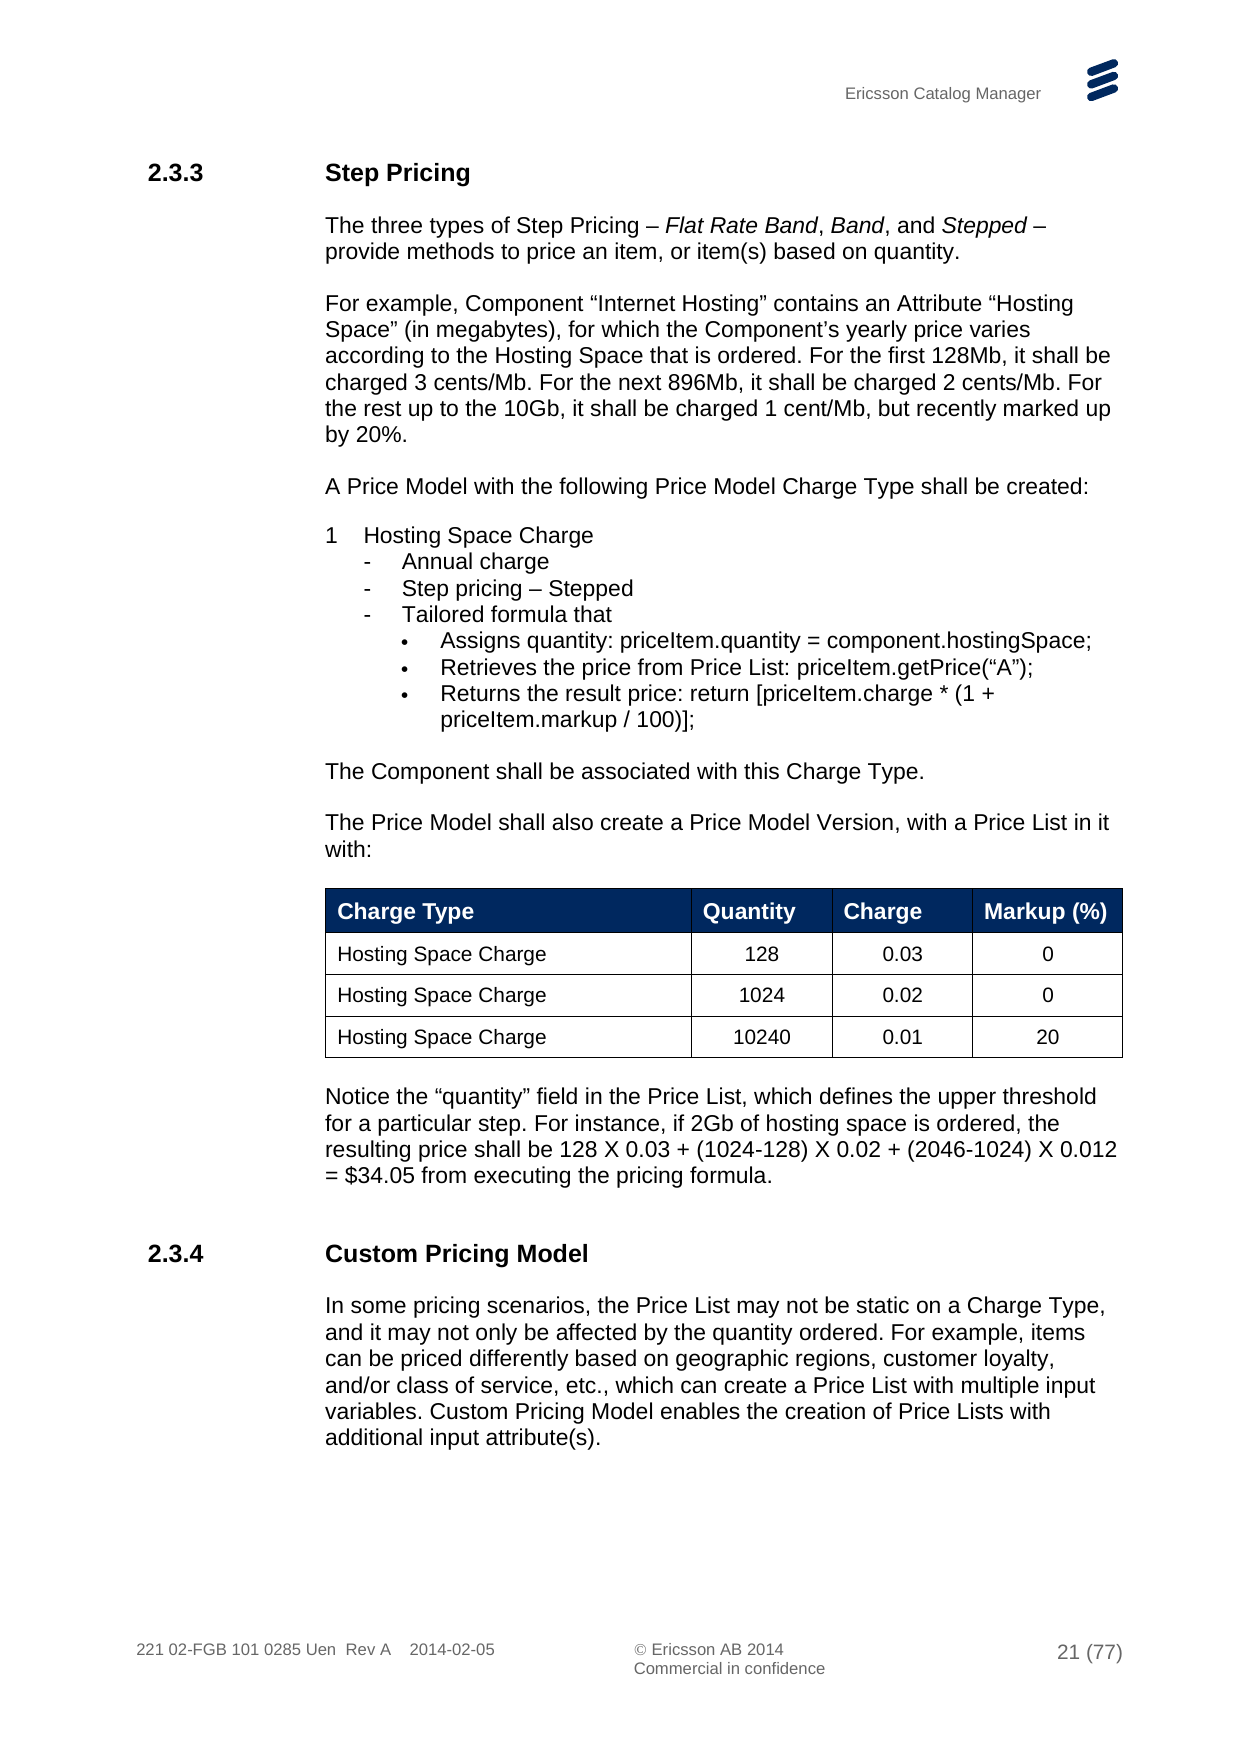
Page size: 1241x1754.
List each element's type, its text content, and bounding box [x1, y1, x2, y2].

text The Price Model shall also create a Price Model Version, with a Price List in it with: [325, 809, 1122, 862]
table_cell 0.02 [833, 975, 972, 1016]
table_cell Hosting Space Charge [326, 933, 691, 974]
text For example, Component “Internet Hosting” contains an Attribute “Hosting Space” (in megabytes), for which the Component’s yearly price varies according to the Hosting Space that is ordered. For the first 128Mb, it shall be charged 3 cents/Mb. For the next 896Mb, it shall be charged 2 cents/Mb. For the rest up to the 10Gb, it shall be charged 1 cent/Mb, but recently marked up by 20%. [325, 289, 1122, 448]
text In some pricing scenarios, the Price List may not be static on a Charge Type, and it may not only be affected by the quantity ordered. For example, items can be priced differently based on geographic regions, customer loyalty, and/or class of service, etc., which can create a Price List with multiple input variables. Custom Pricing Model enables the creation of Price Lists with additional input attribute(s). [325, 1292, 1122, 1451]
list Annual charge [363, 548, 1122, 575]
table_cell Hosting Space Charge [326, 1017, 691, 1057]
list Hosting Space Charge [325, 522, 1122, 548]
subtitle Step Pricing [148, 158, 1122, 187]
table_cell 20 [973, 1017, 1122, 1057]
text Notice the “quantity” field in the Price List, which defines the upper threshold for a particular step. For instance, if 2Gb of hosting space is ordered, the resulting price shall be 128 X 0.03 + (1024-128) X 0.02 + (2046-1024) X 0.012 = $34.05 from executing the pricing formula. [325, 1083, 1122, 1189]
table_cell 10240 [692, 1017, 832, 1057]
table_cell 0 [973, 975, 1122, 1016]
list Returns the result price: return [priceItem.charge * (1 + priceItem.markup / 100)]; [402, 680, 1122, 733]
table_cell 0.01 [833, 1017, 972, 1057]
list Retrieves the price from Price List: priceItem.getPrice(“A”); [402, 654, 1122, 680]
table_cell 1024 [692, 975, 832, 1016]
table_cell 128 [692, 933, 832, 974]
table_header Charge [833, 889, 972, 932]
list Tailored formula that [363, 601, 1122, 627]
table_header Charge Type [326, 889, 691, 932]
text A Price Model with the following Price Model Charge Type shall be created: [325, 473, 1122, 499]
list Assigns quantity: priceItem.quantity = component.hostingSpace; [402, 627, 1122, 654]
text The three types of Step Pricing – Flat Rate Band, Band, and Stepped – provide methods to price an item, or item(s) based on quantity. [325, 212, 1122, 264]
subtitle Custom Pricing Model [148, 1239, 1122, 1267]
text The Component shall be associated with this Charge Type. [325, 758, 1122, 784]
table_header Markup (%) [973, 889, 1122, 932]
list Step pricing – Stepped [363, 575, 1122, 601]
table_cell Hosting Space Charge [326, 975, 691, 1016]
table_cell 0 [973, 933, 1122, 974]
table_cell 0.03 [833, 933, 972, 974]
table_header Quantity [692, 889, 832, 932]
